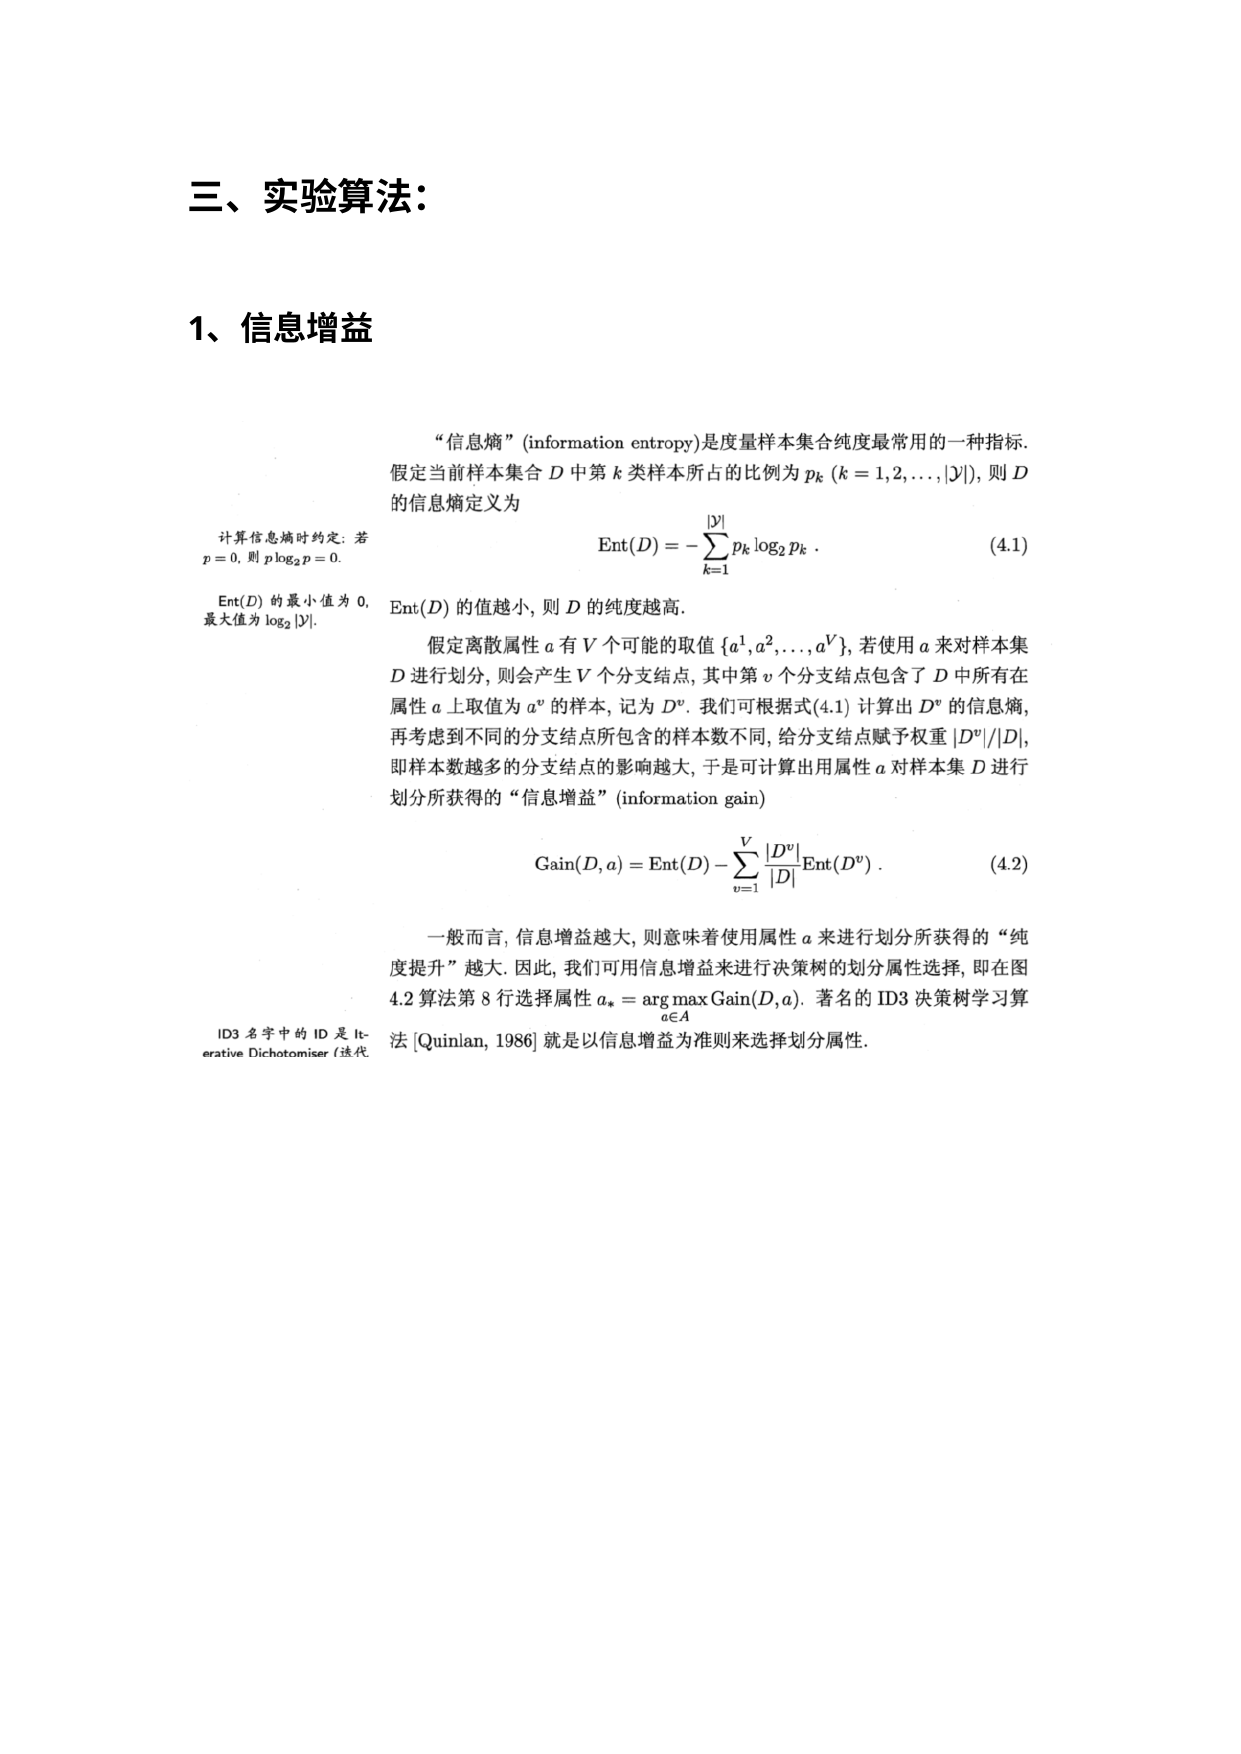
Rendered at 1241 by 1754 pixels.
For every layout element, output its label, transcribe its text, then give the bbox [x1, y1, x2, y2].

subtitle 1、信息增益 [187, 294, 1053, 359]
subtitle 三、实验算法： [187, 162, 1053, 227]
picture [187, 421, 1053, 1057]
